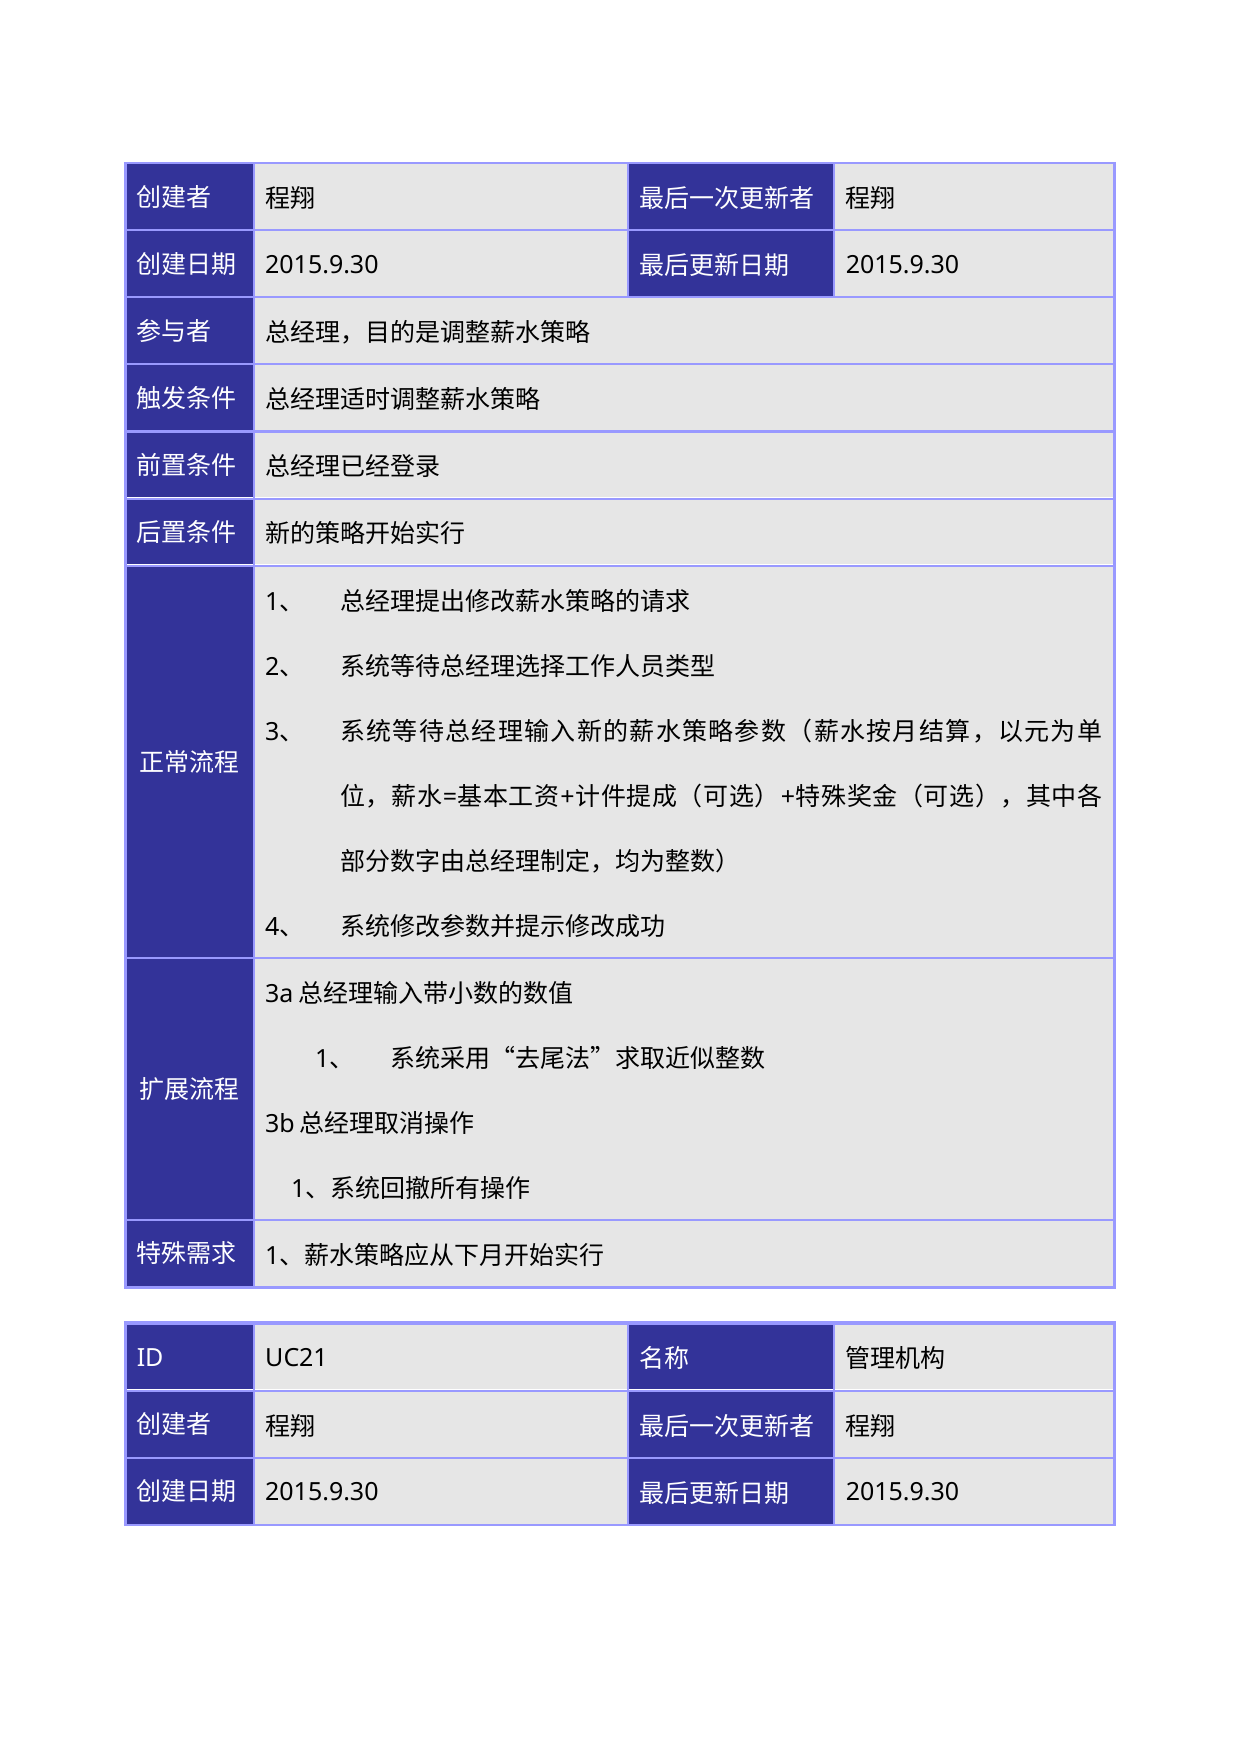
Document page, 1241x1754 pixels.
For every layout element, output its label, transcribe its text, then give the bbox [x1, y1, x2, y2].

table_cell 最后一次更新者 [629, 1392, 833, 1457]
table_cell 2015.9.30 [255, 1459, 627, 1524]
table_cell 1、薪水策略应从下月开始实行 [255, 1221, 1113, 1286]
table_cell 扩展流程 [127, 959, 253, 1219]
table_cell 后置条件 [127, 500, 253, 564]
table_header 名称 [629, 1325, 833, 1389]
table_cell 总经理适时调整薪水策略 [255, 365, 1113, 430]
table_cell 总经理，目的是调整薪水策略 [255, 298, 1113, 363]
table_cell 3a总经理输入带小数的数值 系统采用“去尾法”求取近似整数 3b总经理取消操作 1、系统回撤所有操作 [255, 959, 1113, 1219]
table_cell 2015.9.30 [255, 231, 627, 296]
table_header UC21 [255, 1325, 627, 1389]
table_header 管理机构 [835, 1325, 1113, 1389]
table_cell 正常流程 [127, 567, 253, 957]
table_cell 最后更新日期 [629, 1459, 833, 1524]
table_cell 创建日期 [127, 231, 253, 296]
table_cell 触发条件 [127, 365, 253, 430]
table_cell 创建者 [127, 1392, 253, 1457]
table_cell 新的策略开始实行 [255, 500, 1113, 564]
table_cell 最后一次更新者 [629, 164, 833, 229]
table_cell 程翔 [255, 1392, 627, 1457]
table_header ID [127, 1325, 253, 1389]
table_cell 特殊需求 [127, 1221, 253, 1286]
table_cell 前置条件 [127, 433, 253, 497]
table_cell 程翔 [835, 164, 1113, 229]
table_cell 创建者 [127, 164, 253, 229]
table_cell 最后更新日期 [629, 231, 833, 296]
table_cell 创建日期 [127, 1459, 253, 1524]
table_cell 2015.9.30 [835, 1459, 1113, 1524]
table_cell 2015.9.30 [835, 231, 1113, 296]
table_cell 程翔 [835, 1392, 1113, 1457]
table_cell 总经理已经登录 [255, 433, 1113, 497]
table_cell 总经理提出修改薪水策略的请求 系统等待总经理选择工作人员类型 系统等待总经理输入新的薪水策略参数（薪水按月结算，以元为单位，薪水=基本工资+计件提成（可选）+特殊奖金（可选），其中各部分数字由总经理制定，均为整数） 系统修改参数并提示修改成功 [255, 567, 1113, 957]
table_cell 参与者 [127, 298, 253, 363]
table_cell 程翔 [255, 164, 627, 229]
